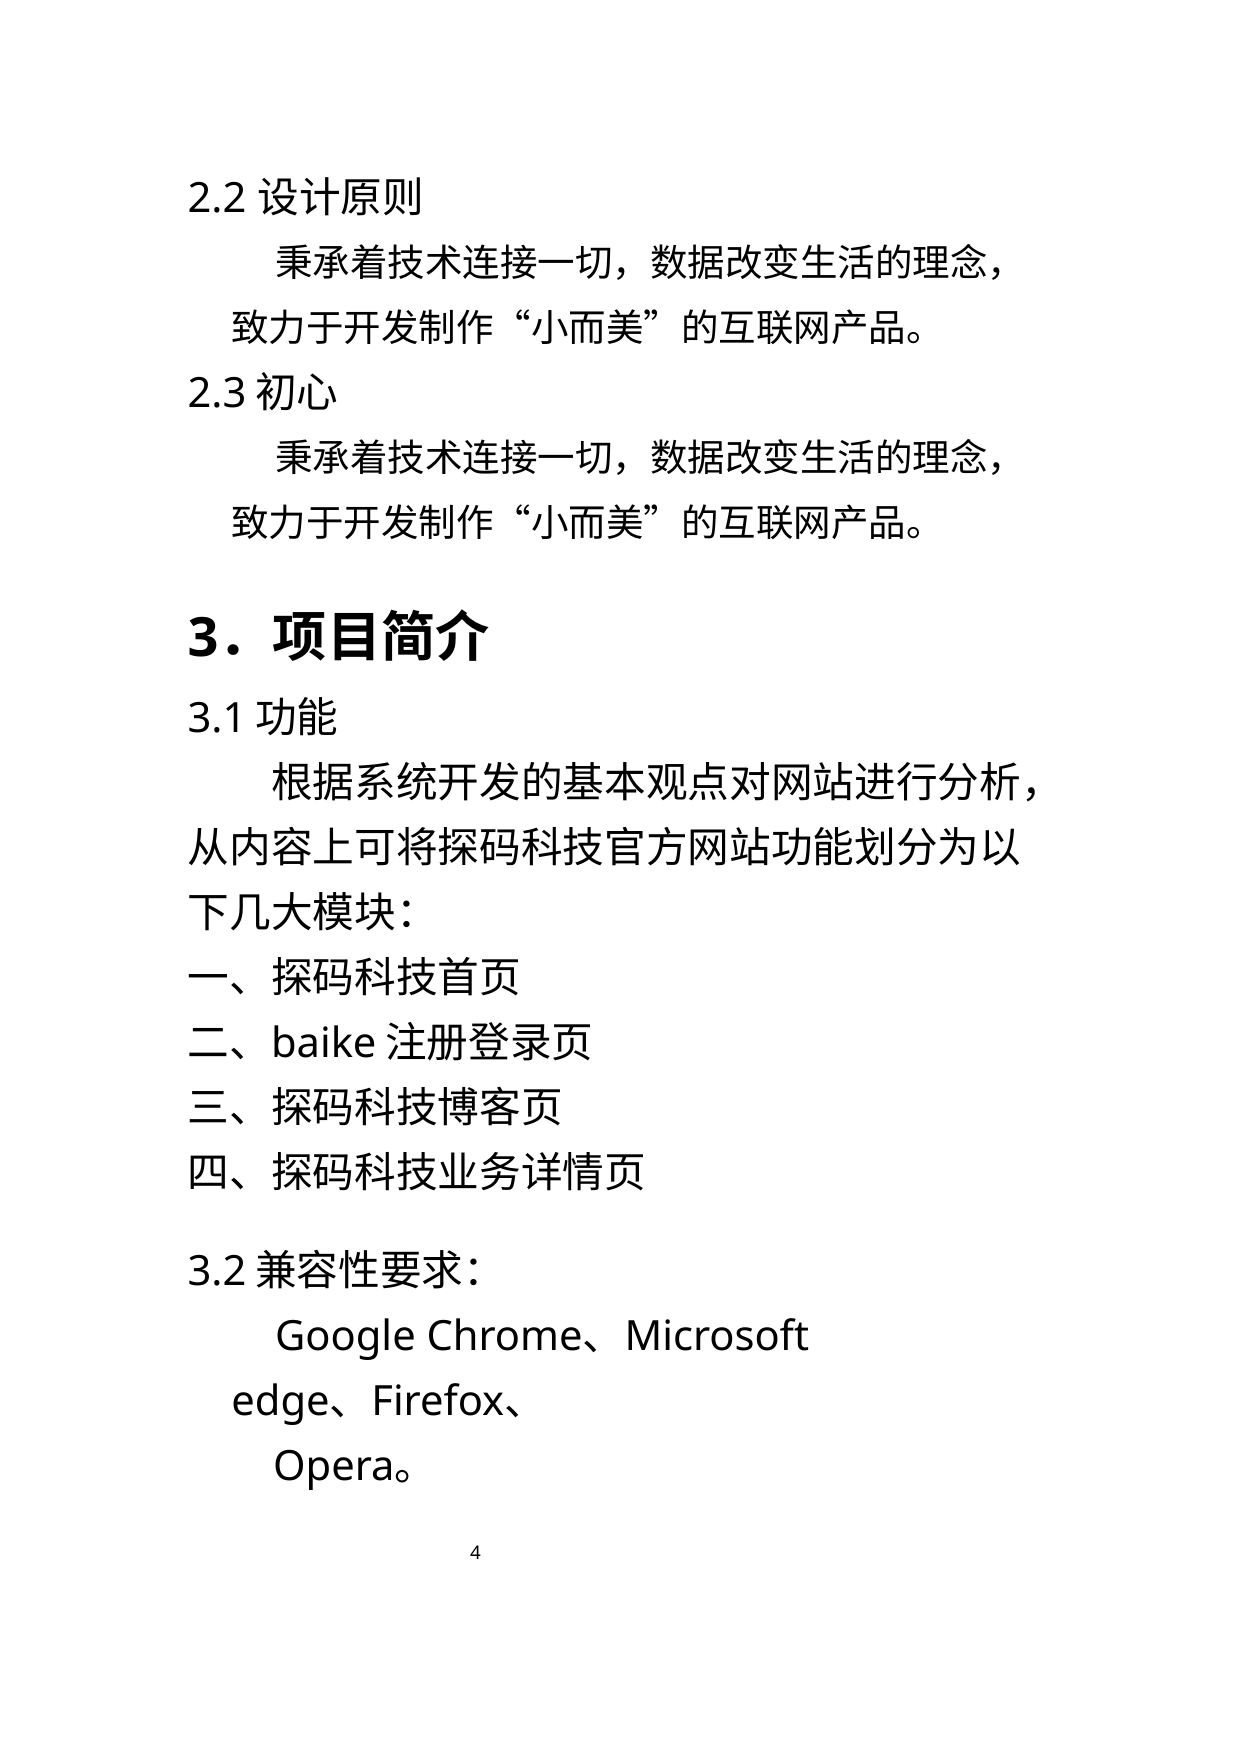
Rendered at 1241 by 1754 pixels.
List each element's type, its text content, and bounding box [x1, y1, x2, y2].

text 3.2兼容性要求： [187, 1234, 1053, 1299]
list Google Chrome、Microsoft edge、Firefox、 [231, 1299, 1053, 1429]
text 3.1功能 [187, 682, 1053, 747]
text 2.2 设计原则 [187, 162, 1053, 227]
list 项目简介 [187, 584, 919, 682]
text 2.3初心 [187, 357, 1053, 422]
text 根据系统开发的基本观点对网站进行分析，从内容上可将探码科技官方网站功能划分为以下几大模块： [187, 747, 1053, 942]
text 秉承着技术连接一切，数据改变生活的理念，致力于开发制作“小而美”的互联网产品。 [231, 422, 1053, 552]
list 三、探码科技博客页 [187, 1072, 1053, 1137]
text 秉承着技术连接一切，数据改变生活的理念，致力于开发制作“小而美”的互联网产品。 [231, 227, 1053, 357]
list Opera。 [231, 1429, 1053, 1494]
list 一、探码科技首页 [187, 942, 1053, 1007]
list 二、baike注册登录页 [187, 1007, 1053, 1072]
list 四、探码科技业务详情页 [187, 1137, 1053, 1202]
